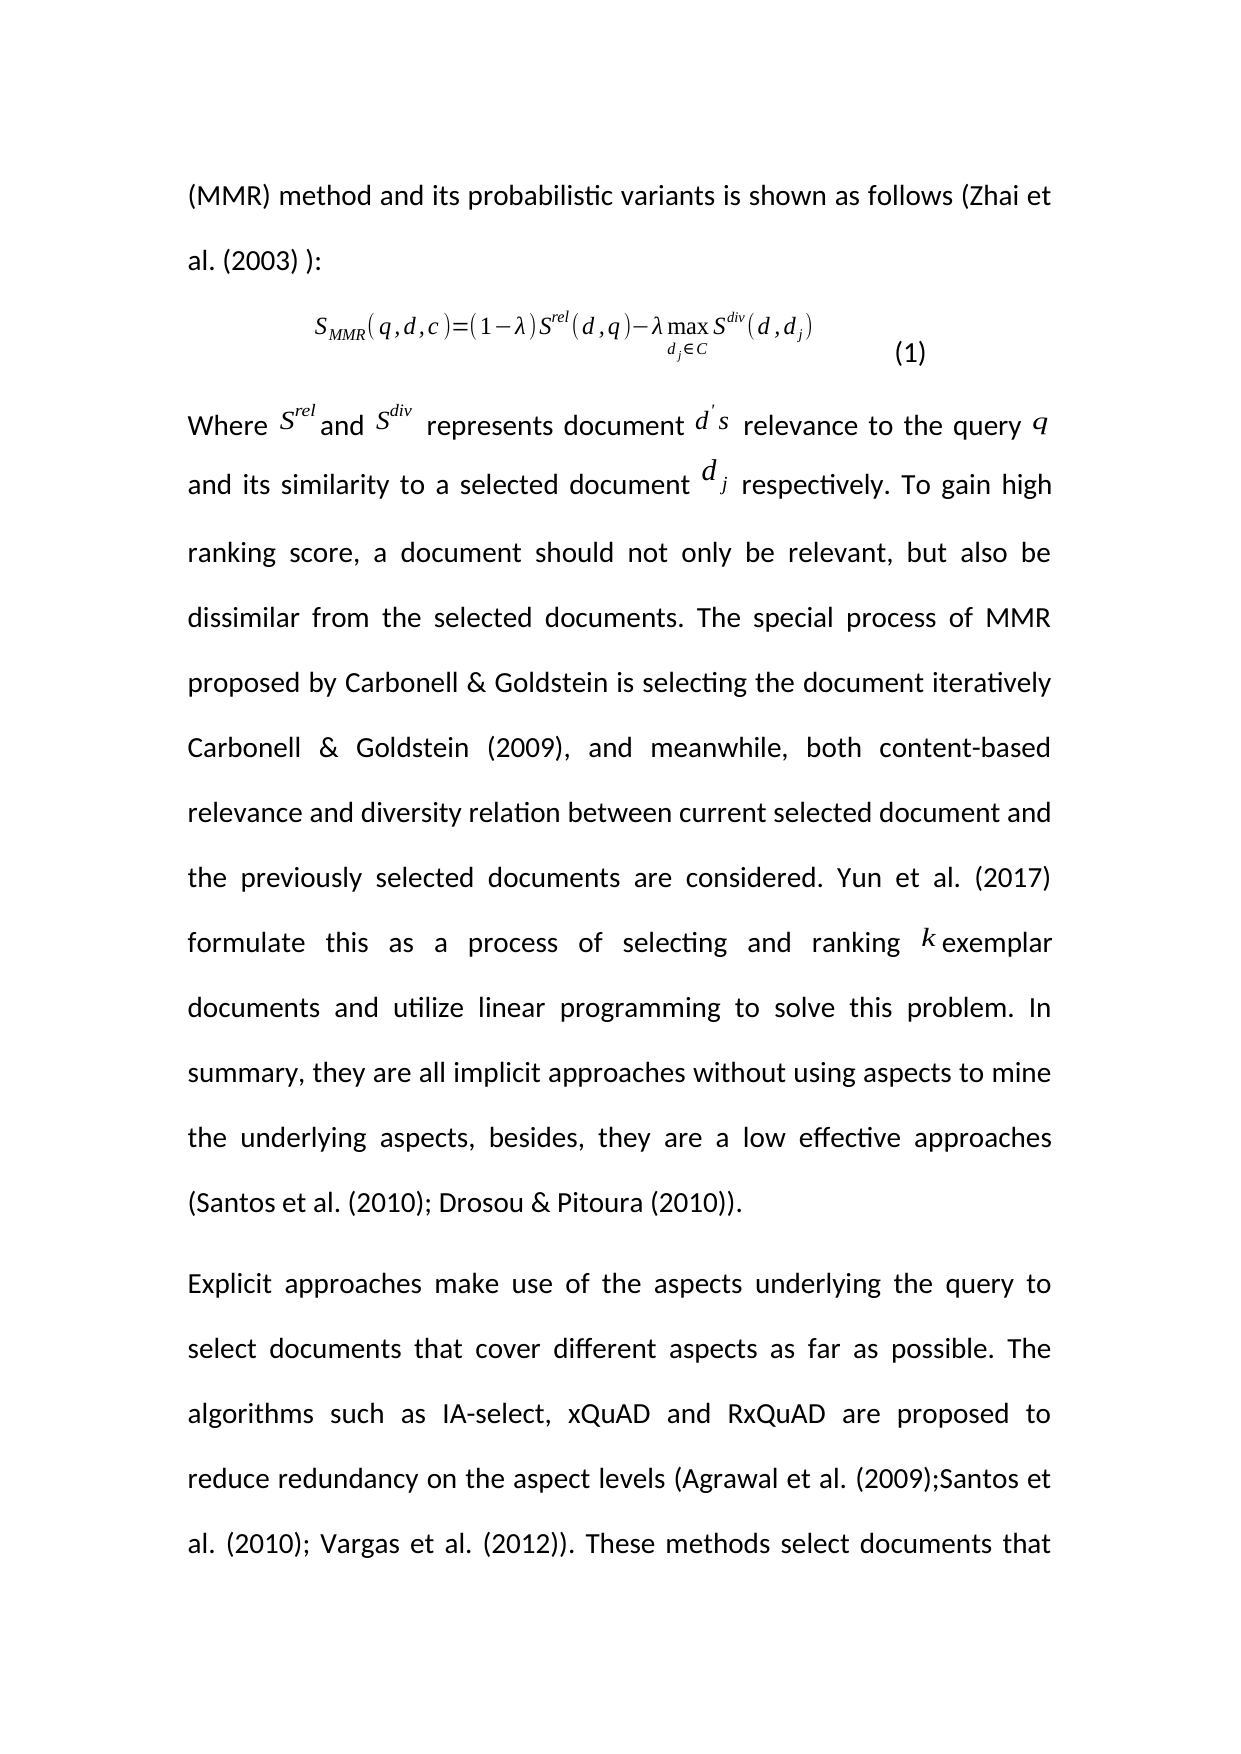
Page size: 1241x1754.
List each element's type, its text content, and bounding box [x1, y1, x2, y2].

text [187, 1251, 1053, 1576]
text Where and represents document relevance to the query and its similarity to a selected document respectively. To gain high ranking score, a document should not only be relevant, but also be dissimilar from the selected documents. The special process of MMR proposed by Carbonell & Goldstein is selecting the document iteratively Carbonell & Goldstein (2009), and meanwhile, both content-based relevance and diversity relation between current selected document and the previously selected documents are considered. Yun et al. (2017) formulate this as a process of selecting and ranking exemplar documents and utilize linear programming to solve this problem. In summary, they are all implicit approaches without using aspects to mine the underlying aspects, besides, they are a low effective approaches (Santos et al. (2010); Drosou & Pitoura (2010)). [187, 389, 1053, 1234]
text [187, 162, 1053, 292]
text (1) [187, 308, 1053, 373]
